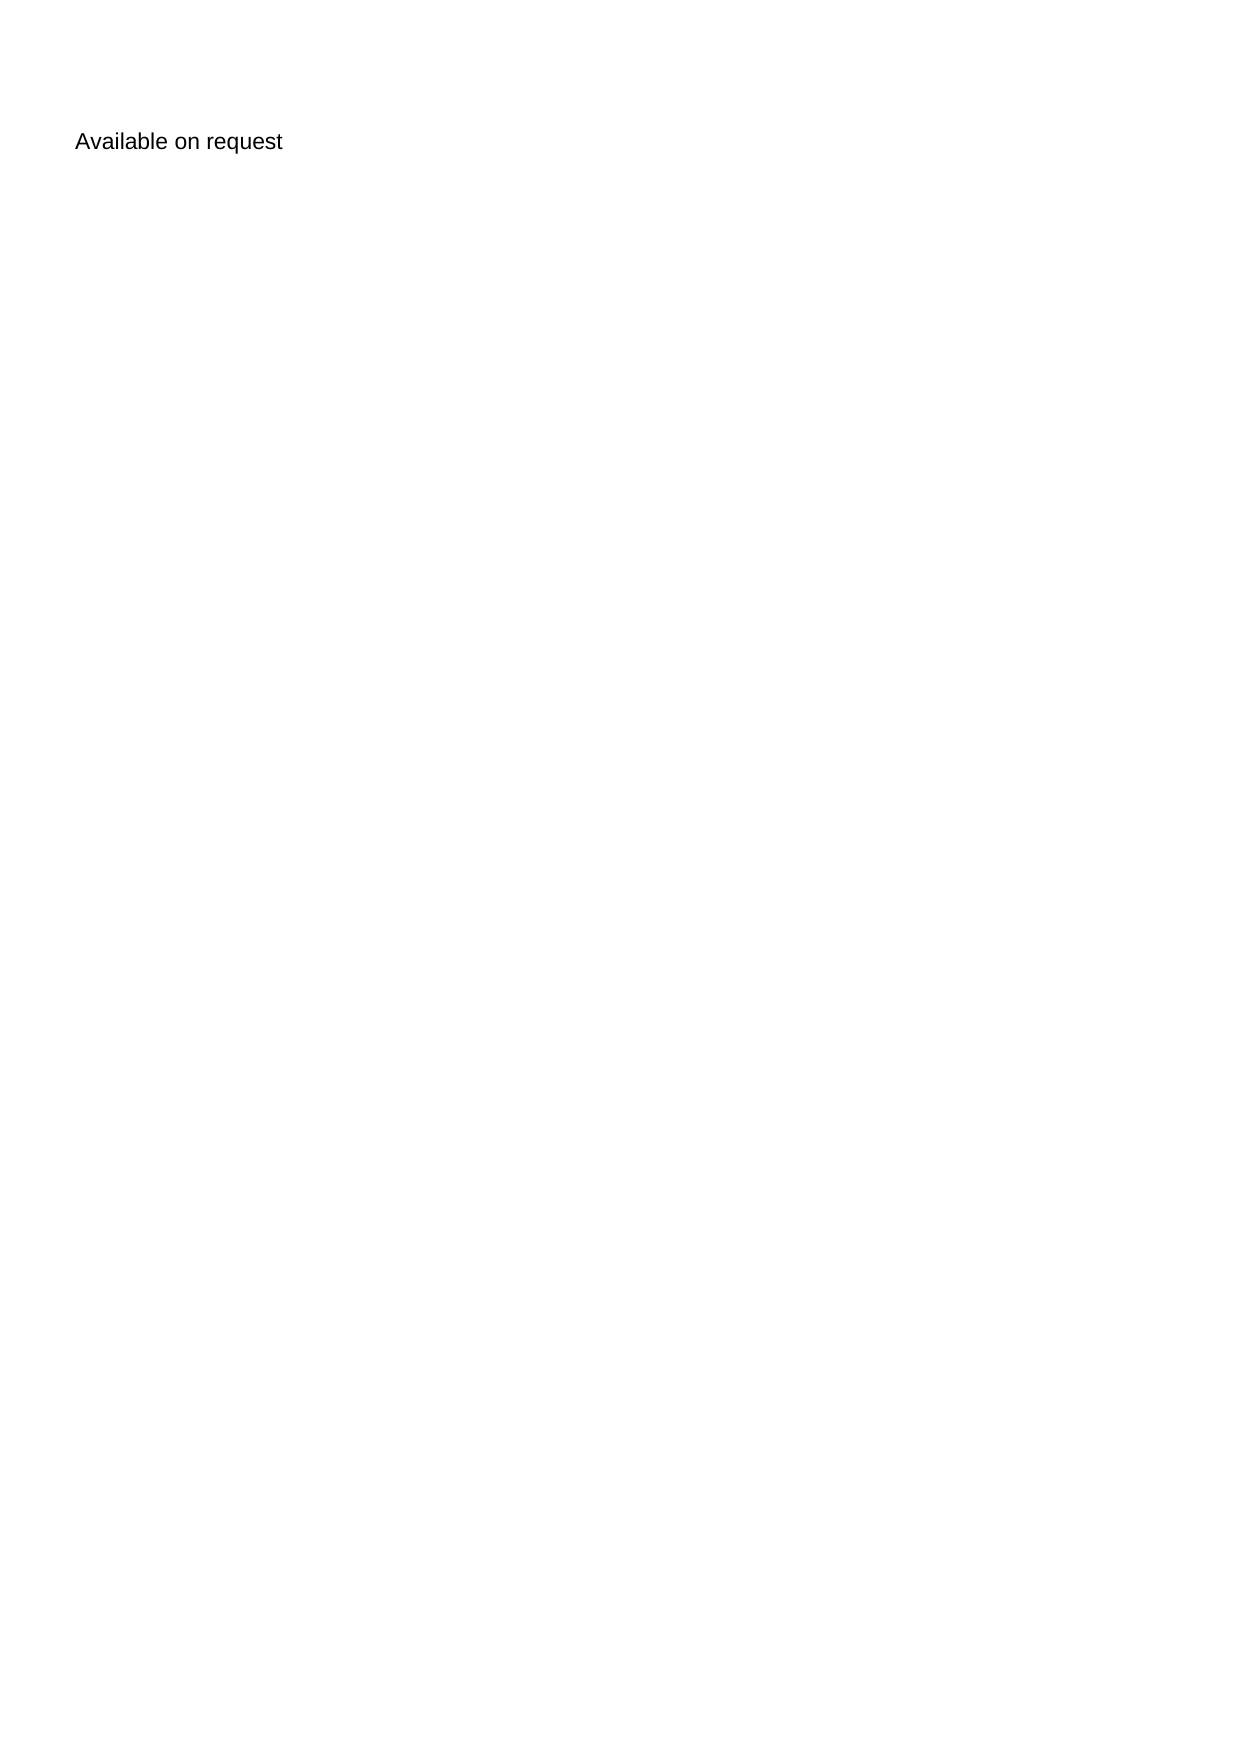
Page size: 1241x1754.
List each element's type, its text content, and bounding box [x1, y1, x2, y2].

text Available on request [75, 128, 1165, 154]
